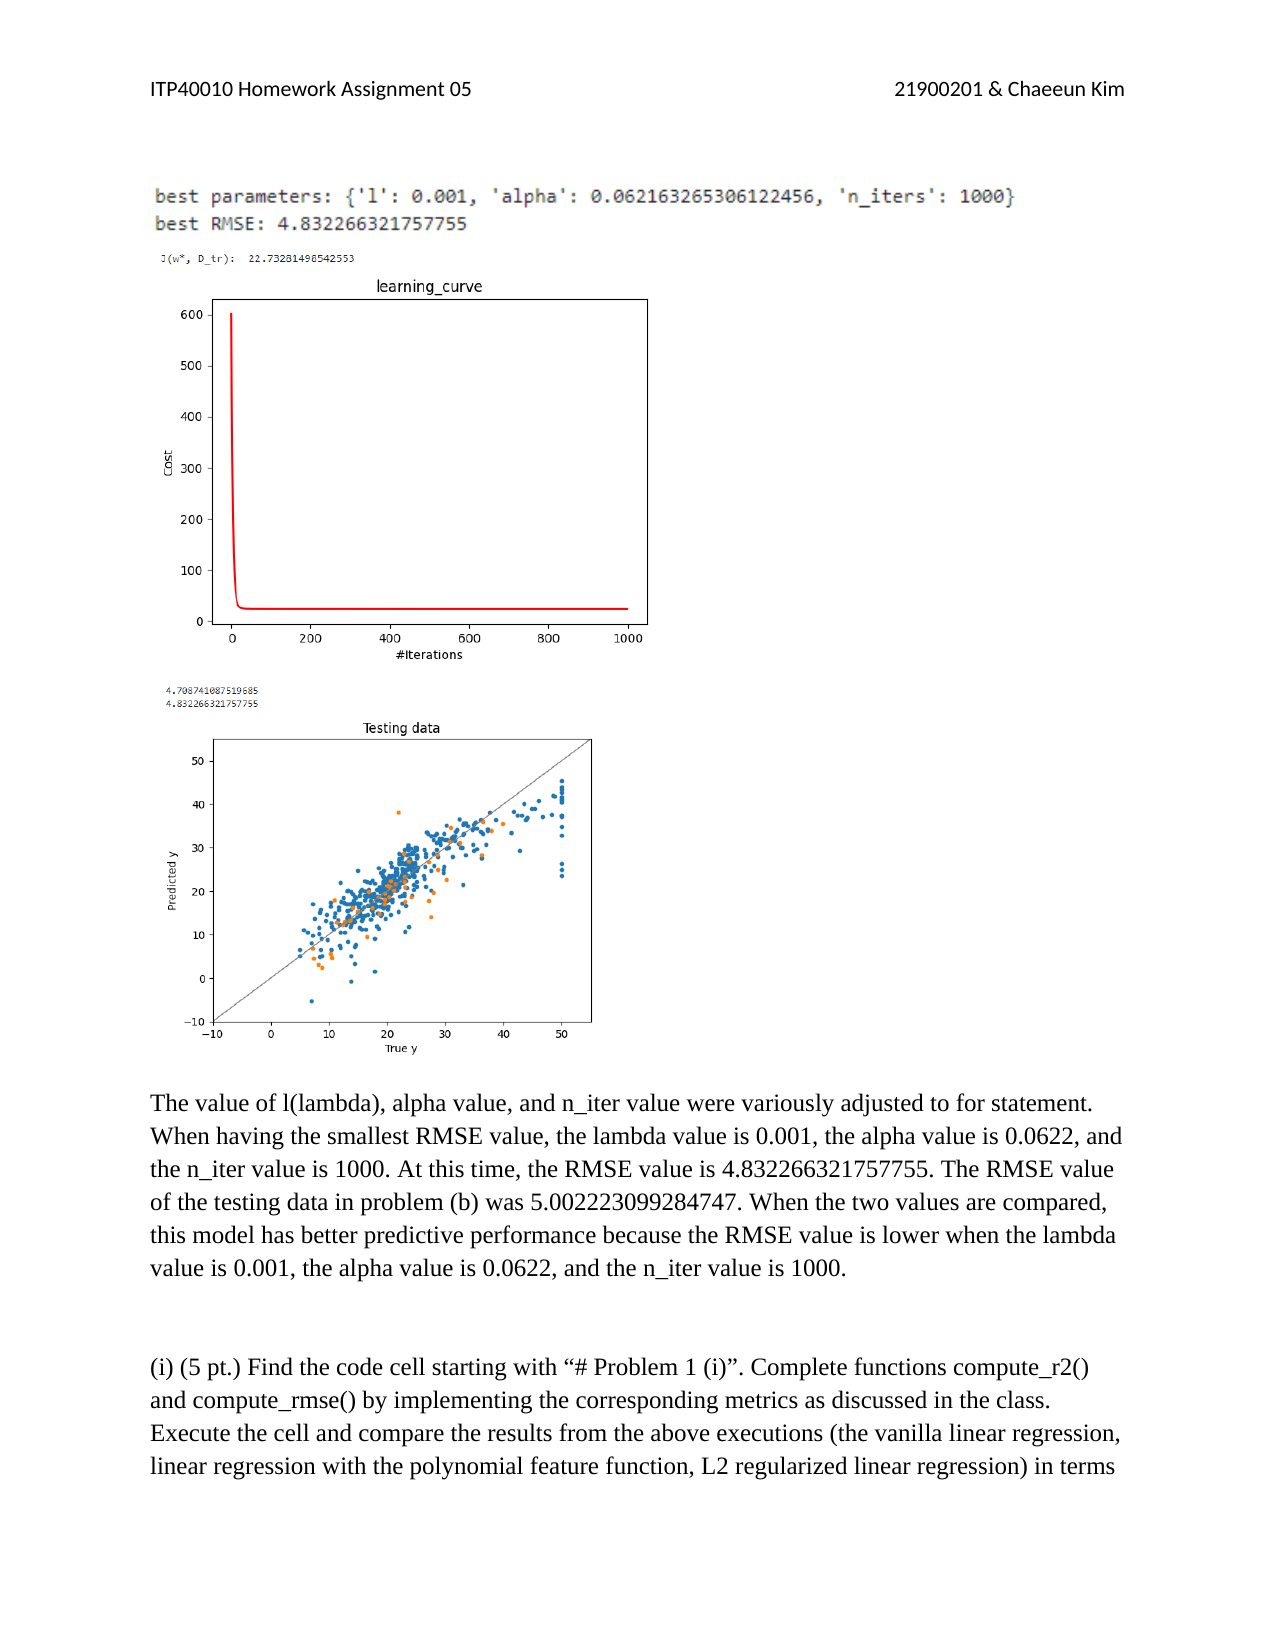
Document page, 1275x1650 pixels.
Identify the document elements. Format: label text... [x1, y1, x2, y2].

picture [150, 675, 664, 1084]
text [150, 1352, 1125, 1480]
text The value of l(lambda), alpha value, and n_iter value were variously adjusted to for statement. When having the smallest RMSE value, the lambda value is 0.001, the alpha value is 0.0622, and the n_iter value is 1000. At this time, the RMSE value is 4.832266321757755. The RMSE value of the testing data in problem (b) was 5.002223099284747. When the two values are compared, this model has better predictive performance because the RMSE value is lower when the lambda value is 0.001, the alpha value is 0.0622, and the n_iter value is 1000. [150, 1088, 1125, 1282]
picture [150, 243, 668, 672]
picture [150, 183, 1021, 240]
